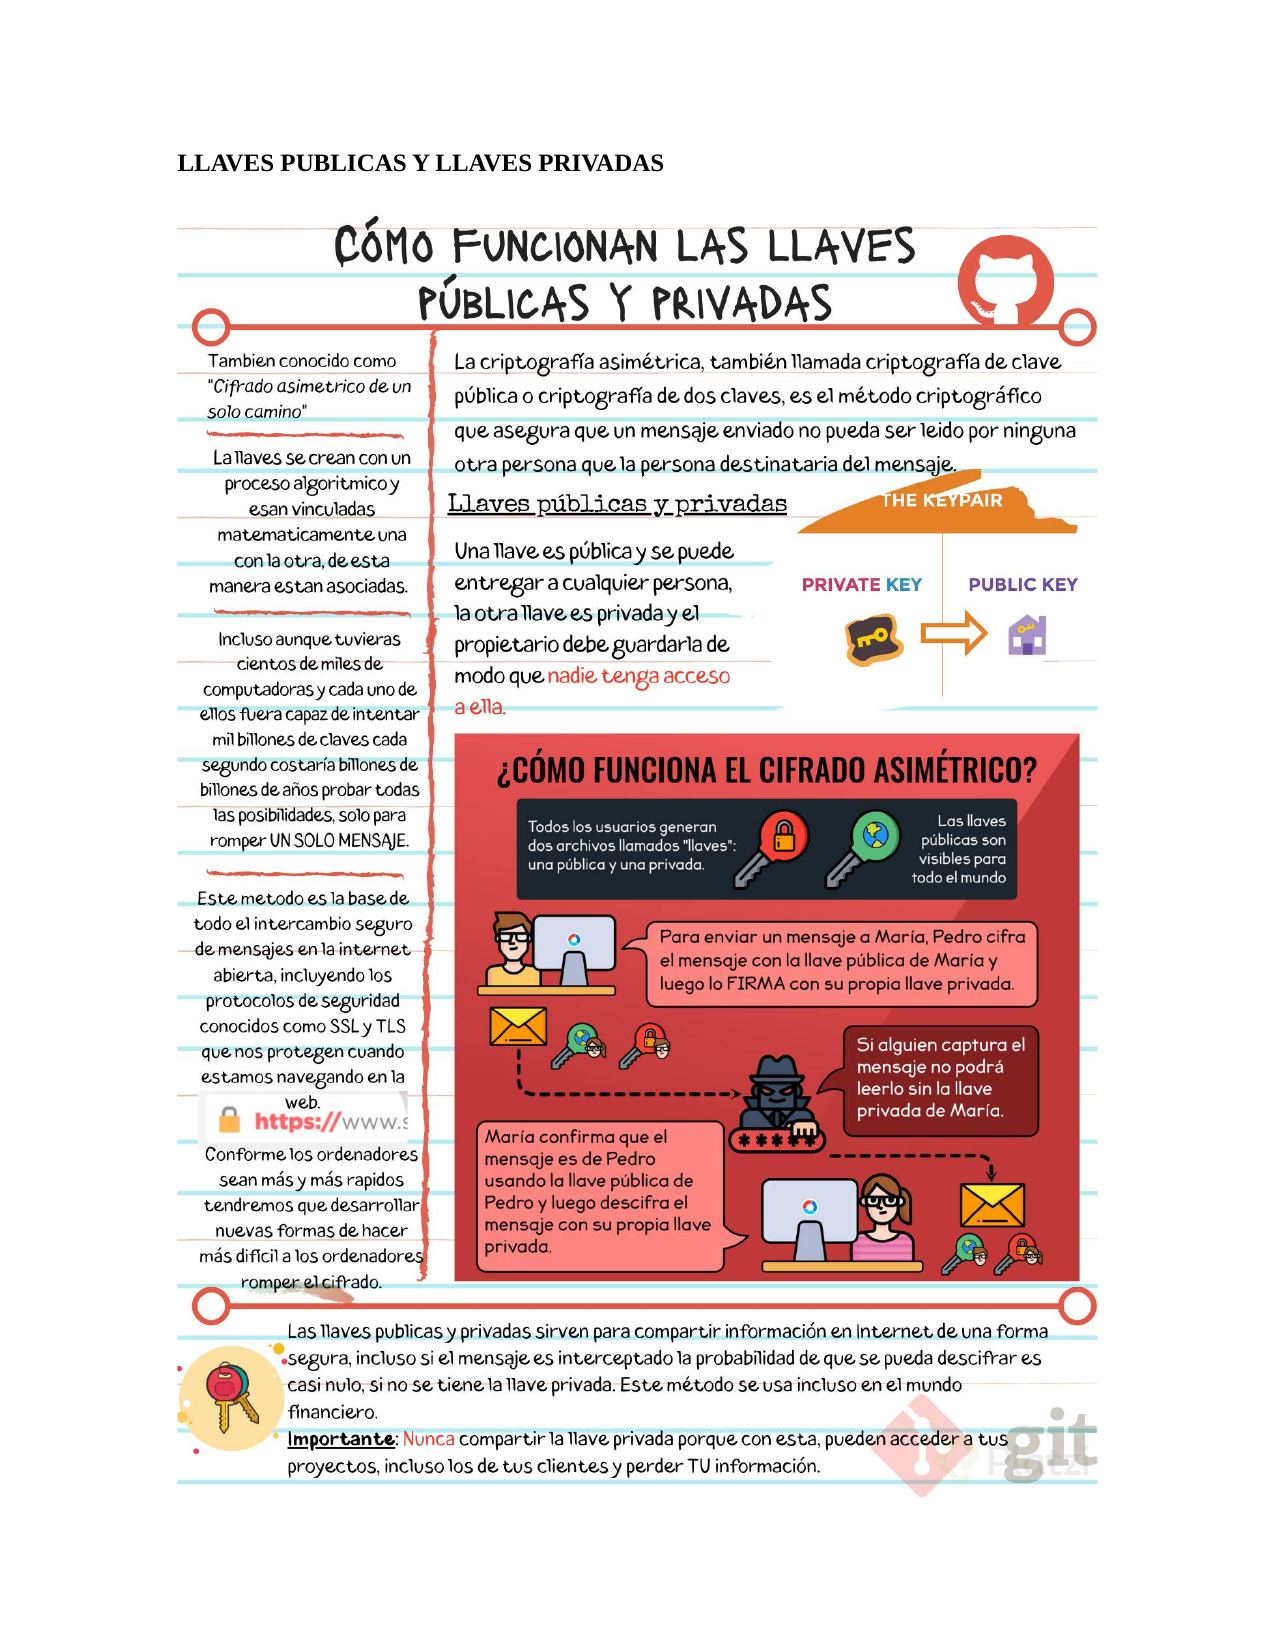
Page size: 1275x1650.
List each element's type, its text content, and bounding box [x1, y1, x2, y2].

text LLAVES PUBLICAS Y LLAVES PRIVADAS [177, 148, 1098, 176]
picture [177, 195, 1098, 1498]
